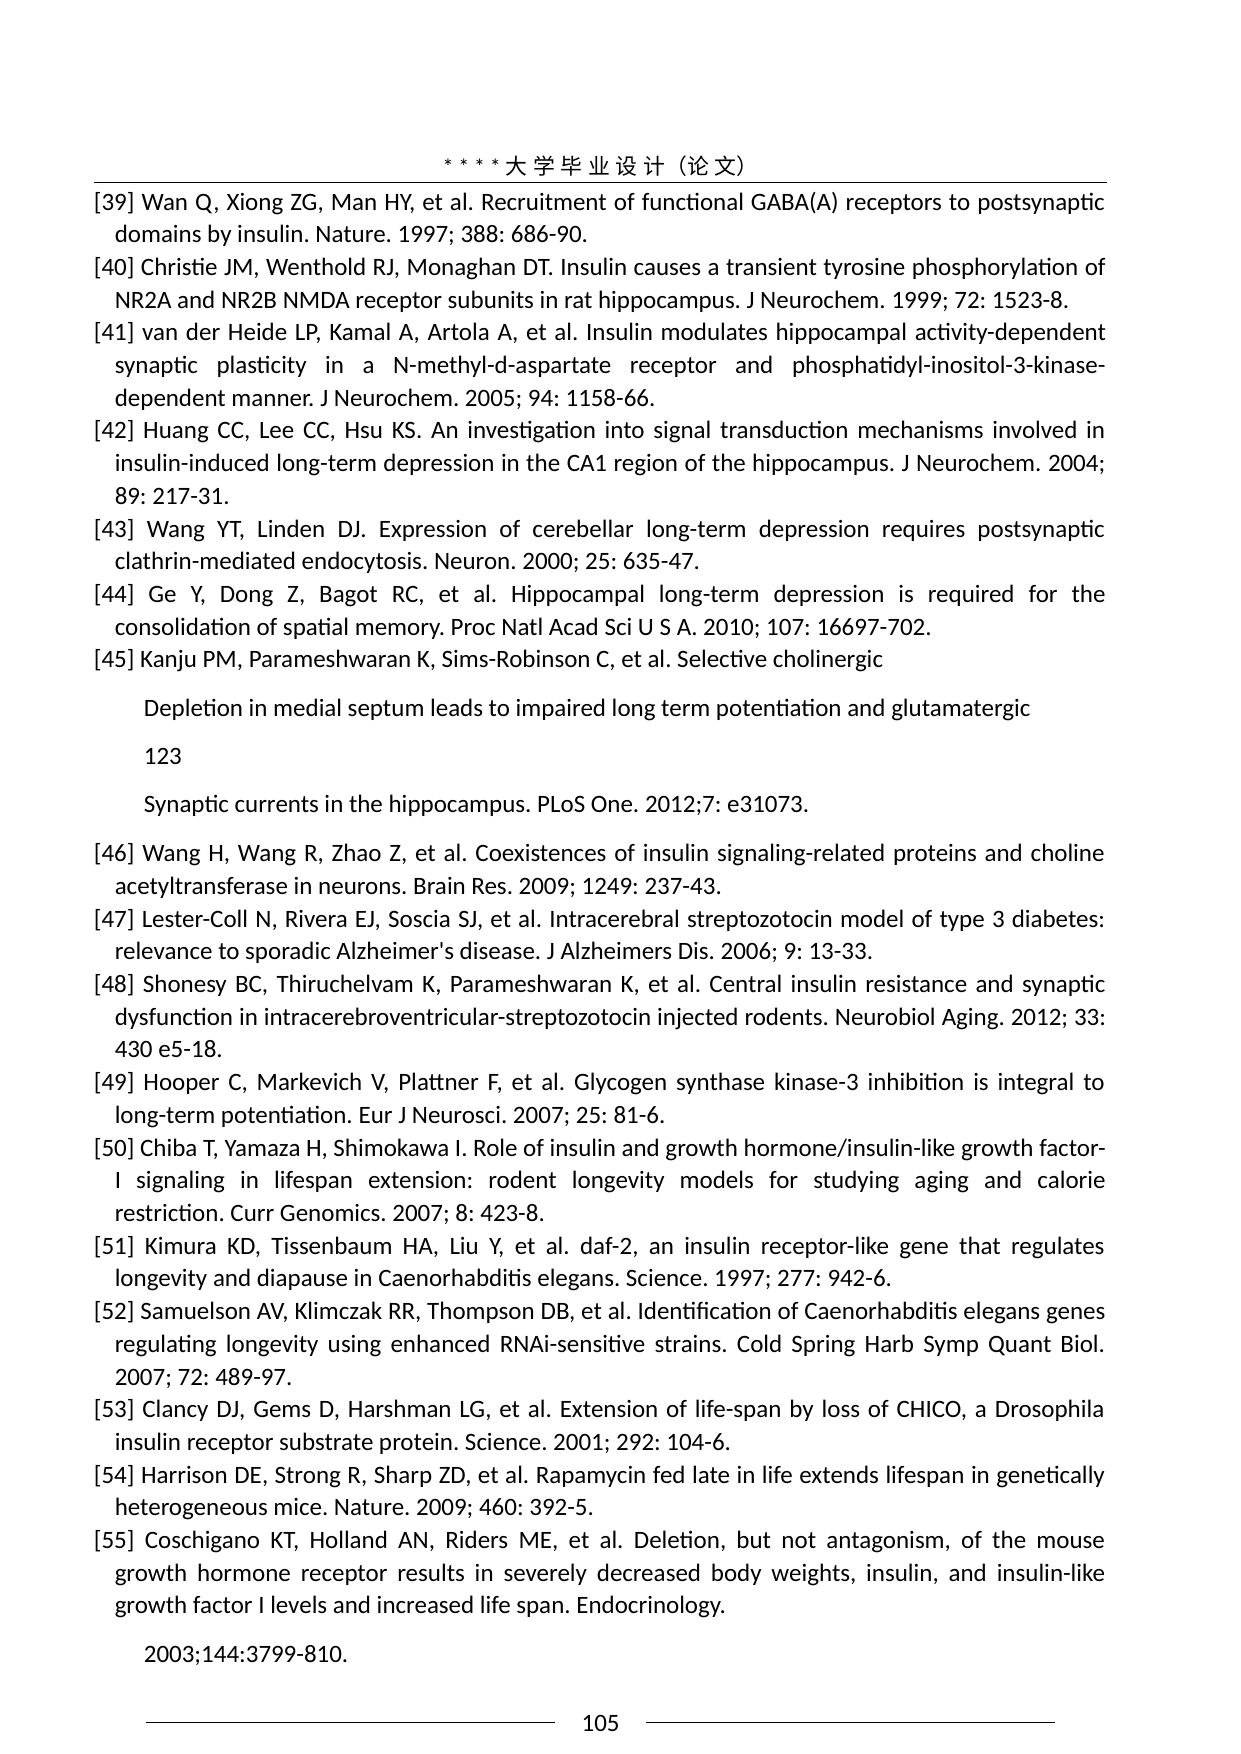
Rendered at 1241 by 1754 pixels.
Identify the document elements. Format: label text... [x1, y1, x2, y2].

text [41] van der Heide LP, Kamal A, Artola A, et al. Insulin modulates hippocampal activity-dependent synaptic plasticity in a N-methyl-d-aspartate receptor and phosphatidyl-inositol-3-kinase-dependent manner. J Neurochem. 2005; 94: 1158-66. [94, 314, 1107, 412]
text [39] Wan Q, Xiong ZG, Man HY, et al. Recruitment of functional GABA(A) receptors to postsynaptic domains by insulin. Nature. 1997; 388: 686-90. [94, 183, 1107, 249]
text [52] Samuelson AV, Klimczak RR, Thompson DB, et al. Identification of Caenorhabditis elegans genes regulating longevity using enhanced RNAi-sensitive strains. Cold Spring Harb Symp Quant Biol. 2007; 72: 489-97. [94, 1293, 1107, 1391]
text [45] Kanju PM, Parameshwaran K, Sims-Robinson C, et al. Selective cholinergic [94, 641, 1107, 674]
text [49] Hooper C, Markevich V, Plattner F, et al. Glycogen synthase kinase-3 inhibition is integral to long-term potentiation. Eur J Neurosci. 2007; 25: 81-6. [94, 1064, 1107, 1129]
text [55] Coschigano KT, Holland AN, Riders ME, et al. Deletion, but not antagonism, of the mouse growth hormone receptor results in severely decreased body weights, insulin, and insulin-like growth factor I levels and increased life span. Endocrinology. [94, 1522, 1107, 1620]
text Depletion in medial septum leads to impaired long term potentiation and glutamatergic [94, 674, 1107, 722]
text [48] Shonesy BC, Thiruchelvam K, Parameshwaran K, et al. Central insulin resistance and synaptic dysfunction in intracerebroventricular-streptozotocin injected rodents. Neurobiol Aging. 2012; 33: 430 e5-18. [94, 966, 1107, 1064]
text 123 [94, 722, 1107, 771]
text 2003;144:3799-810. [94, 1620, 1107, 1668]
text Synaptic currents in the hippocampus. PLoS One. 2012;7: e31073. [94, 771, 1107, 819]
text [40] Christie JM, Wenthold RJ, Monaghan DT. Insulin causes a transient tyrosine phosphorylation of NR2A and NR2B NMDA receptor subunits in rat hippocampus. J Neurochem. 1999; 72: 1523-8. [94, 249, 1107, 314]
text [53] Clancy DJ, Gems D, Harshman LG, et al. Extension of life-span by loss of CHICO, a Drosophila insulin receptor substrate protein. Science. 2001; 292: 104-6. [94, 1391, 1107, 1457]
text [51] Kimura KD, Tissenbaum HA, Liu Y, et al. daf-2, an insulin receptor-like gene that regulates longevity and diapause in Caenorhabditis elegans. Science. 1997; 277: 942-6. [94, 1228, 1107, 1293]
text [42] Huang CC, Lee CC, Hsu KS. An investigation into signal transduction mechanisms involved in insulin-induced long-term depression in the CA1 region of the hippocampus. J Neurochem. 2004; 89: 217-31. [94, 412, 1107, 511]
text [50] Chiba T, Yamaza H, Shimokawa I. Role of insulin and growth hormone/insulin-like growth factor-I signaling in lifespan extension: rodent longevity models for studying aging and calorie restriction. Curr Genomics. 2007; 8: 423-8. [94, 1129, 1107, 1228]
text [54] Harrison DE, Strong R, Sharp ZD, et al. Rapamycin fed late in life extends lifespan in genetically heterogeneous mice. Nature. 2009; 460: 392-5. [94, 1457, 1107, 1522]
text [43] Wang YT, Linden DJ. Expression of cerebellar long-term depression requires postsynaptic clathrin-mediated endocytosis. Neuron. 2000; 25: 635-47. [94, 511, 1107, 576]
text [47] Lester-Coll N, Rivera EJ, Soscia SJ, et al. Intracerebral streptozotocin model of type 3 diabetes: relevance to sporadic Alzheimer's disease. J Alzheimers Dis. 2006; 9: 13-33. [94, 901, 1107, 966]
text [46] Wang H, Wang R, Zhao Z, et al. Coexistences of insulin signaling-related proteins and choline acetyltransferase in neurons. Brain Res. 2009; 1249: 237-43. [94, 835, 1107, 901]
text [44] Ge Y, Dong Z, Bagot RC, et al. Hippocampal long-term depression is required for the consolidation of spatial memory. Proc Natl Acad Sci U S A. 2010; 107: 16697-702. [94, 576, 1107, 641]
